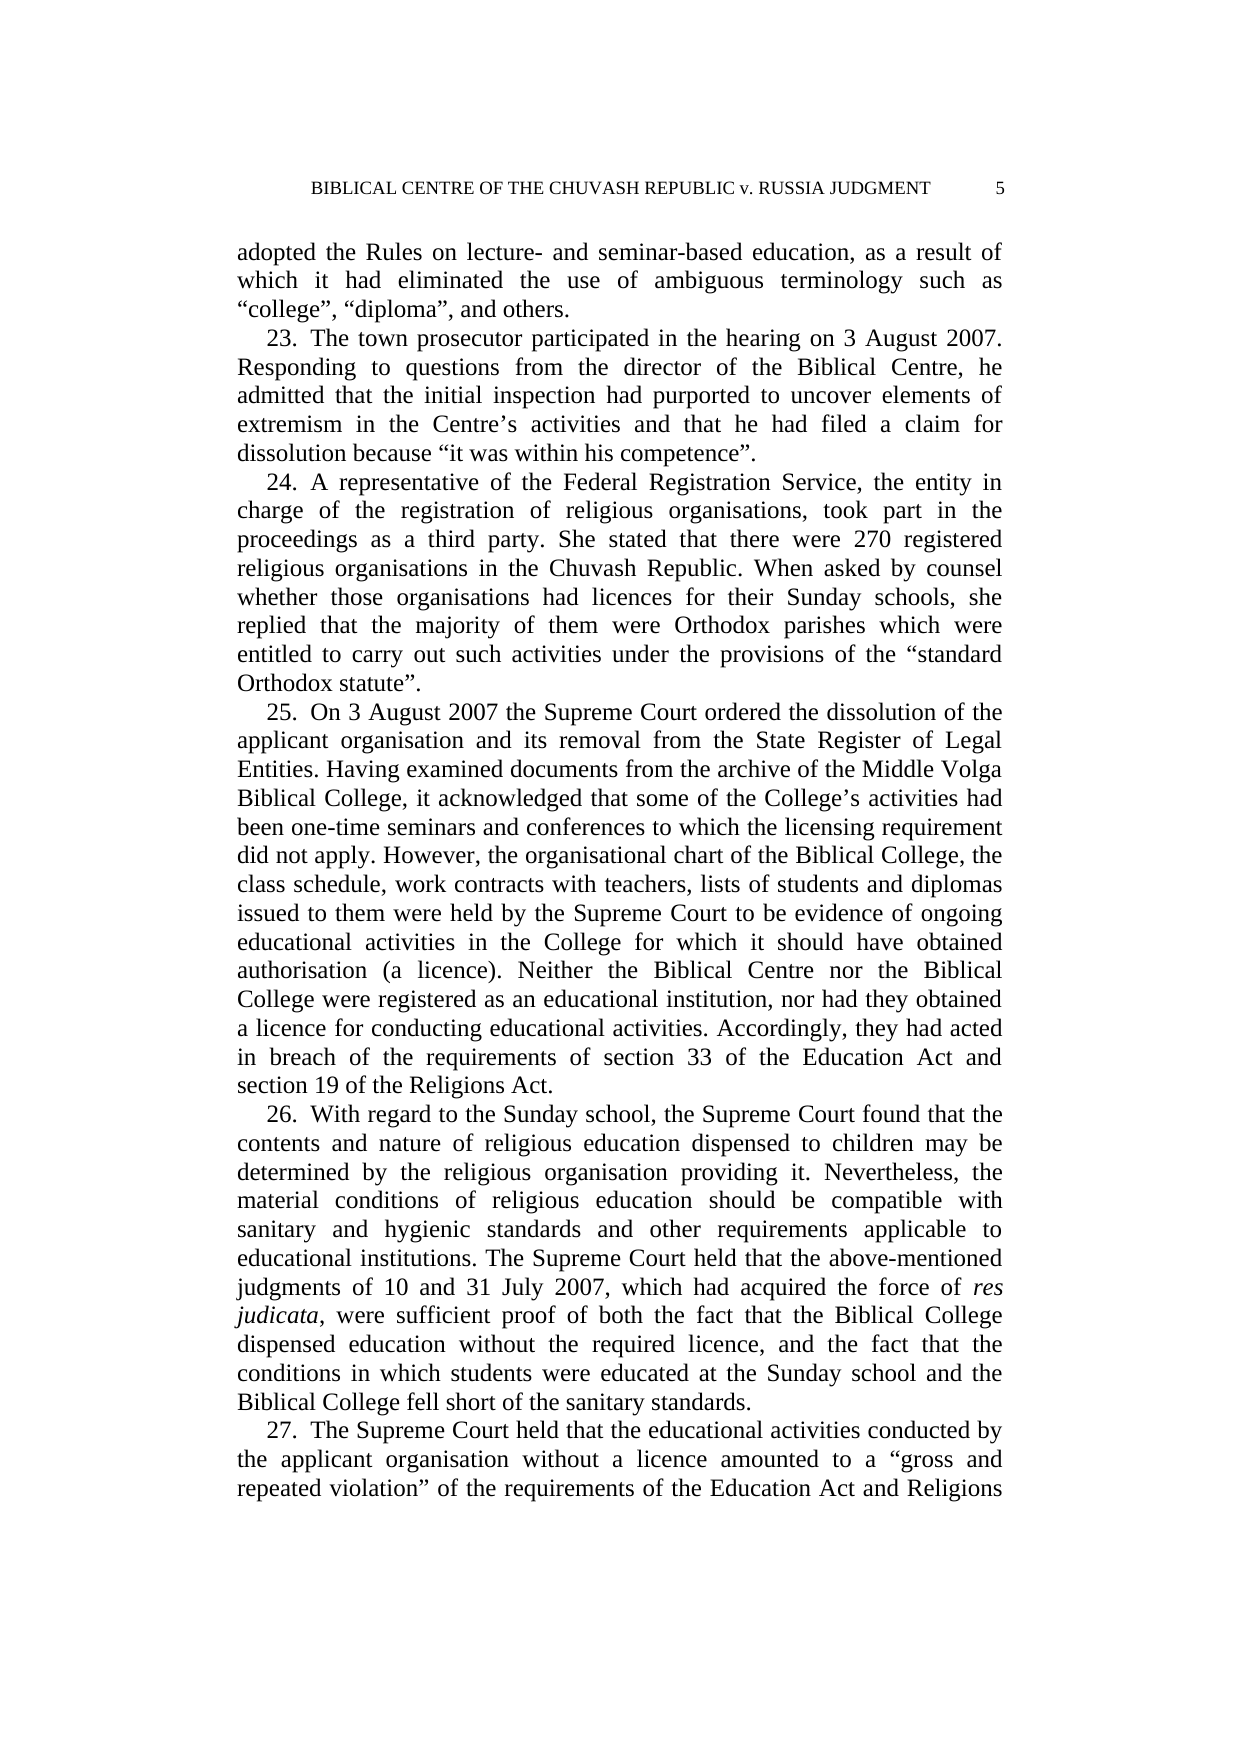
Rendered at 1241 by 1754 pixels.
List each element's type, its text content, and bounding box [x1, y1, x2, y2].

text 24. A representative of the Federal Registration Service, the entity in charge of the registration of religious organisations, took part in the proceedings as a third party. She stated that there were 270 registered religious organisations in the Chuvash Republic. When asked by counsel whether those organisations had licences for their Sunday schools, she replied that the majority of them were Orthodox parishes which were entitled to carry out such activities under the provisions of the “standard Orthodox statute”. [237, 467, 1003, 697]
text 26. With regard to the Sunday school, the Supreme Court found that the contents and nature of religious education dispensed to children may be determined by the religious organisation providing it. Nevertheless, the material conditions of religious education should be compatible with sanitary and hygienic standards and other requirements applicable to educational institutions. The Supreme Court held that the above-mentioned judgments of 10 and 31 July 2007, which had acquired the force of res judicata, were sufficient proof of both the fact that the Biblical College dispensed education without the required licence, and the fact that the conditions in which students were educated at the Sunday school and the Biblical College fell short of the sanitary standards. [237, 1099, 1003, 1416]
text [237, 237, 1003, 323]
text 23. The town prosecutor participated in the hearing on 3 August 2007. Responding to questions from the director of the Biblical Centre, he admitted that the initial inspection had purported to uncover elements of extremism in the Centre’s activities and that he had filed a claim for dissolution because “it was within his competence”. [237, 323, 1003, 467]
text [237, 1416, 1003, 1502]
text 25. On 3 August 2007 the Supreme Court ordered the dissolution of the applicant organisation and its removal from the State Register of Legal Entities. Having examined documents from the archive of the Middle Volga Biblical College, it acknowledged that some of the College’s activities had been one-time seminars and conferences to which the licensing requirement did not apply. However, the organisational chart of the Biblical College, the class schedule, work contracts with teachers, lists of students and diplomas issued to them were held by the Supreme Court to be evidence of ongoing educational activities in the College for which it should have obtained authorisation (a licence). Neither the Biblical Centre nor the Biblical College were registered as an educational institution, nor had they obtained a licence for conducting educational activities. Accordingly, they had acted in breach of the requirements of section 33 of the Education Act and section 19 of the Religions Act. [237, 697, 1003, 1099]
